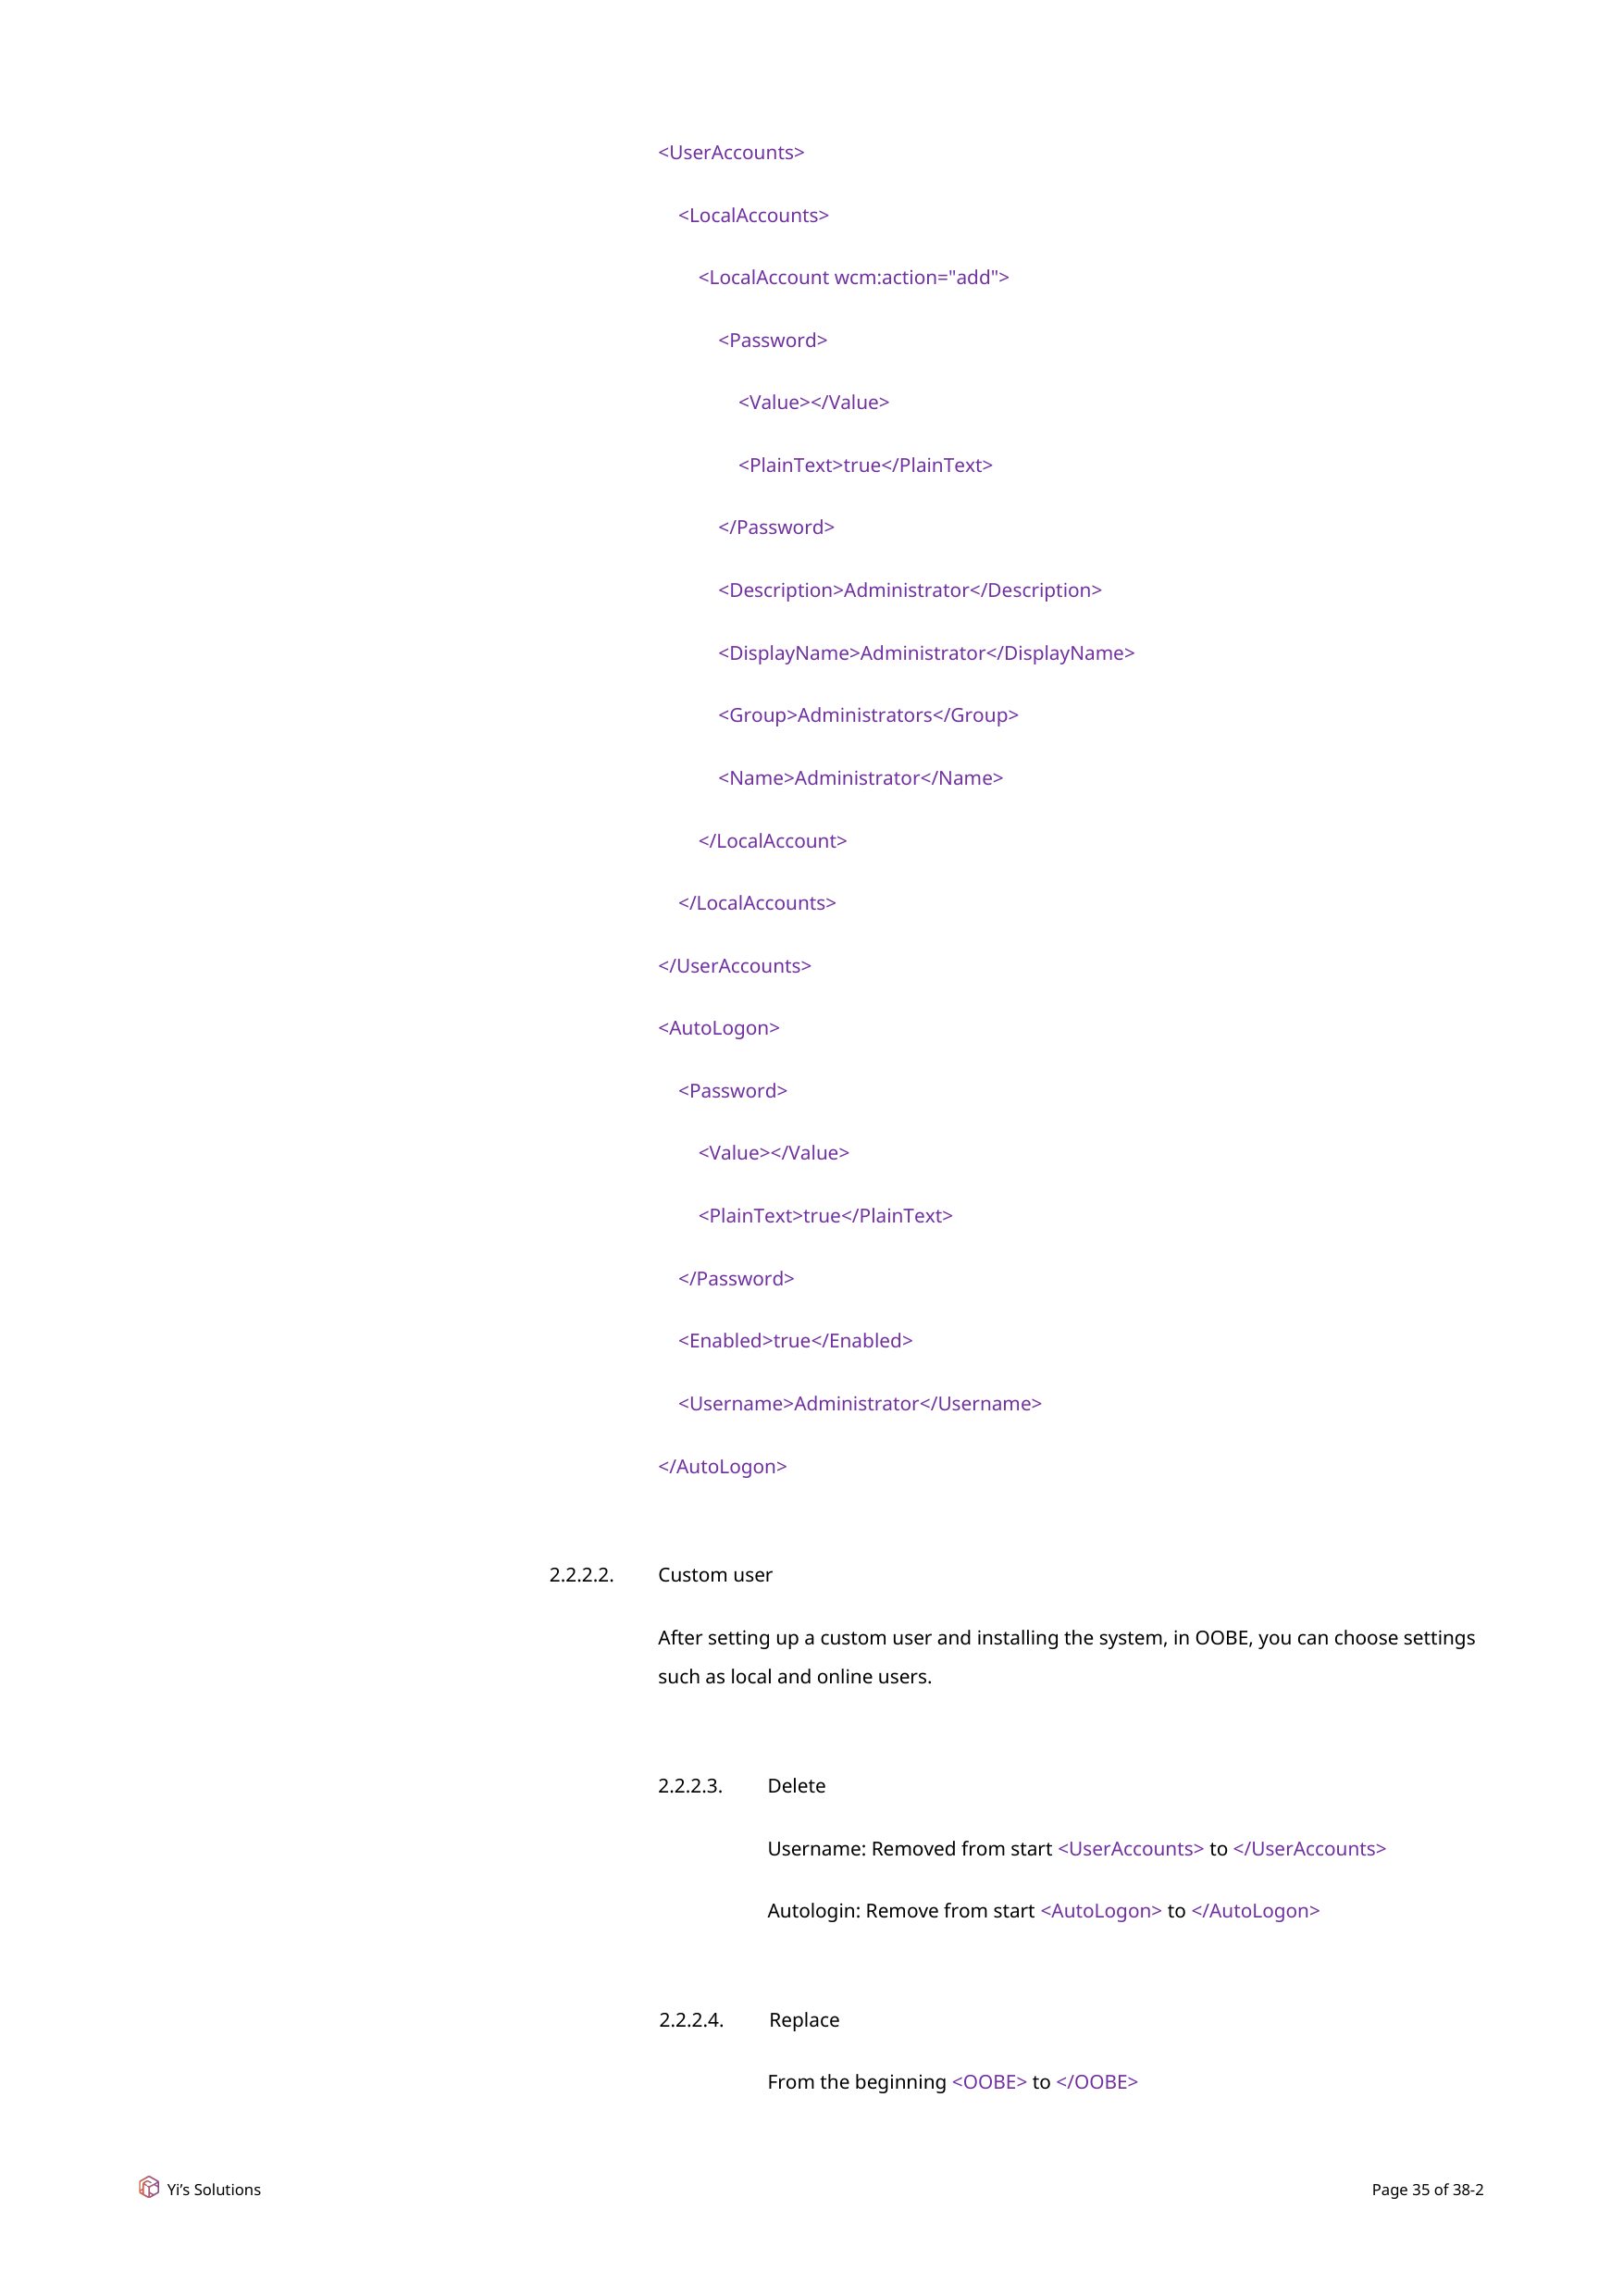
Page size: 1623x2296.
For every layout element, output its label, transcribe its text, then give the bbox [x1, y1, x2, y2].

text <PlainText>true</PlainText> [658, 452, 1484, 478]
text </Password> [658, 1265, 1484, 1291]
text </Password> [658, 515, 1484, 540]
picture [139, 2176, 159, 2198]
text <Value></Value> [658, 389, 1484, 416]
text </AutoLogon> [658, 1453, 1484, 1479]
text <Enabled>true</Enabled> [658, 1327, 1484, 1354]
subtitle Replace [659, 2006, 1484, 2032]
text <Group>Administrators</Group> [658, 701, 1484, 728]
text <Password> [658, 327, 1484, 353]
text <Value></Value> [658, 1140, 1484, 1166]
text After setting up a custom user and installing the system, in OOBE, you can choose settings such as local and online users. [658, 1624, 1484, 1690]
text <PlainText>true</PlainText> [658, 1202, 1484, 1229]
text <Description>Administrator</Description> [658, 577, 1484, 603]
subtitle Custom user [550, 1561, 1484, 1588]
text </LocalAccount> [658, 827, 1484, 853]
text Autologin: Remove from start <AutoLogon> to </AutoLogon> [767, 1897, 1484, 1924]
text <DisplayName>Administrator</DisplayName> [658, 639, 1484, 665]
subtitle Delete [658, 1772, 1484, 1798]
text <UserAccounts> [658, 139, 1484, 165]
text <Username>Administrator</Username> [658, 1390, 1484, 1417]
text <LocalAccounts> [658, 202, 1484, 228]
text </LocalAccounts> [658, 889, 1484, 916]
text <AutoLogon> [658, 1014, 1484, 1041]
text </UserAccounts> [658, 952, 1484, 978]
text <Password> [658, 1077, 1484, 1103]
text <LocalAccount wcm:action="add"> [658, 264, 1484, 291]
list From the beginning <OOBE> to </OOBE> [767, 2069, 1484, 2095]
text Username: Removed from start <UserAccounts> to </UserAccounts> [767, 1835, 1484, 1861]
text <Name>Administrator</Name> [658, 764, 1484, 790]
